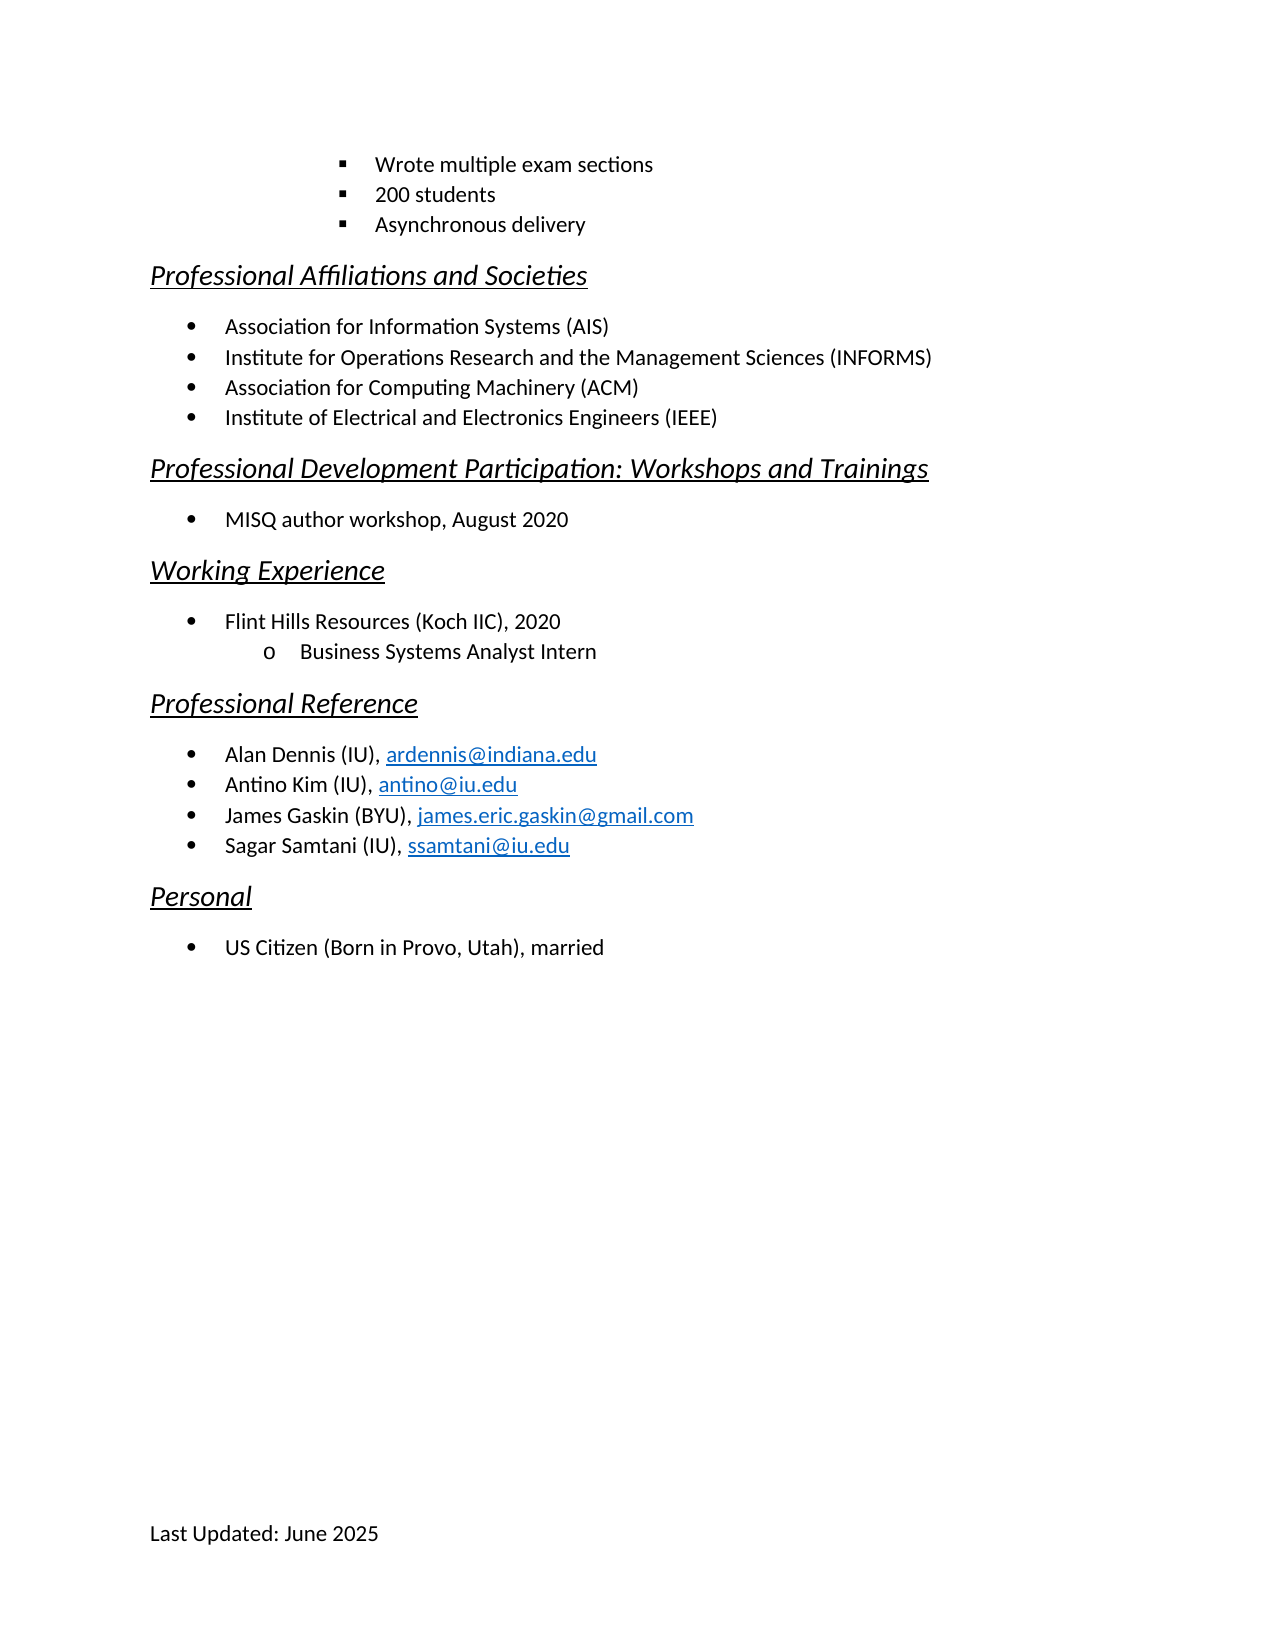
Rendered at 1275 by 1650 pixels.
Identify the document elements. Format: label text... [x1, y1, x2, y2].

list US Citizen (Born in Provo, Utah), married [187, 933, 1125, 961]
list Institute of Electrical and Electronics Engineers (IEEE) [187, 403, 1125, 431]
list Antino Kim (IU), antino@iu.edu [187, 771, 1125, 799]
text Personal [150, 878, 1125, 913]
list 200 students [337, 180, 1125, 208]
text Professional Development Participation: Workshops and Trainings [150, 450, 1125, 486]
list Alan Dennis (IU), ardennis@indiana.edu [187, 740, 1125, 768]
list Business Systems Analyst Intern [262, 637, 1125, 666]
text Working Experience [150, 552, 1125, 587]
list Institute for Operations Research and the Management Sciences (INFORMS) [187, 343, 1125, 371]
text Professional Affiliations and Societies [150, 257, 1125, 293]
list Wrote multiple exam sections [337, 150, 1125, 178]
list Association for Computing Machinery (ACM) [187, 373, 1125, 401]
list Asynchronous delivery [337, 210, 1125, 238]
list Sagar Samtani (IU), ssamtani@iu.edu [187, 831, 1125, 859]
list MISQ author workshop, August 2020 [187, 505, 1125, 533]
list Flint Hills Resources (Koch IIC), 2020 [187, 607, 1125, 635]
list James Gaskin (BYU), james.eric.gaskin@gmail.com [187, 801, 1125, 829]
text Professional Reference [150, 685, 1125, 721]
list Association for Information Systems (AIS) [187, 312, 1125, 340]
